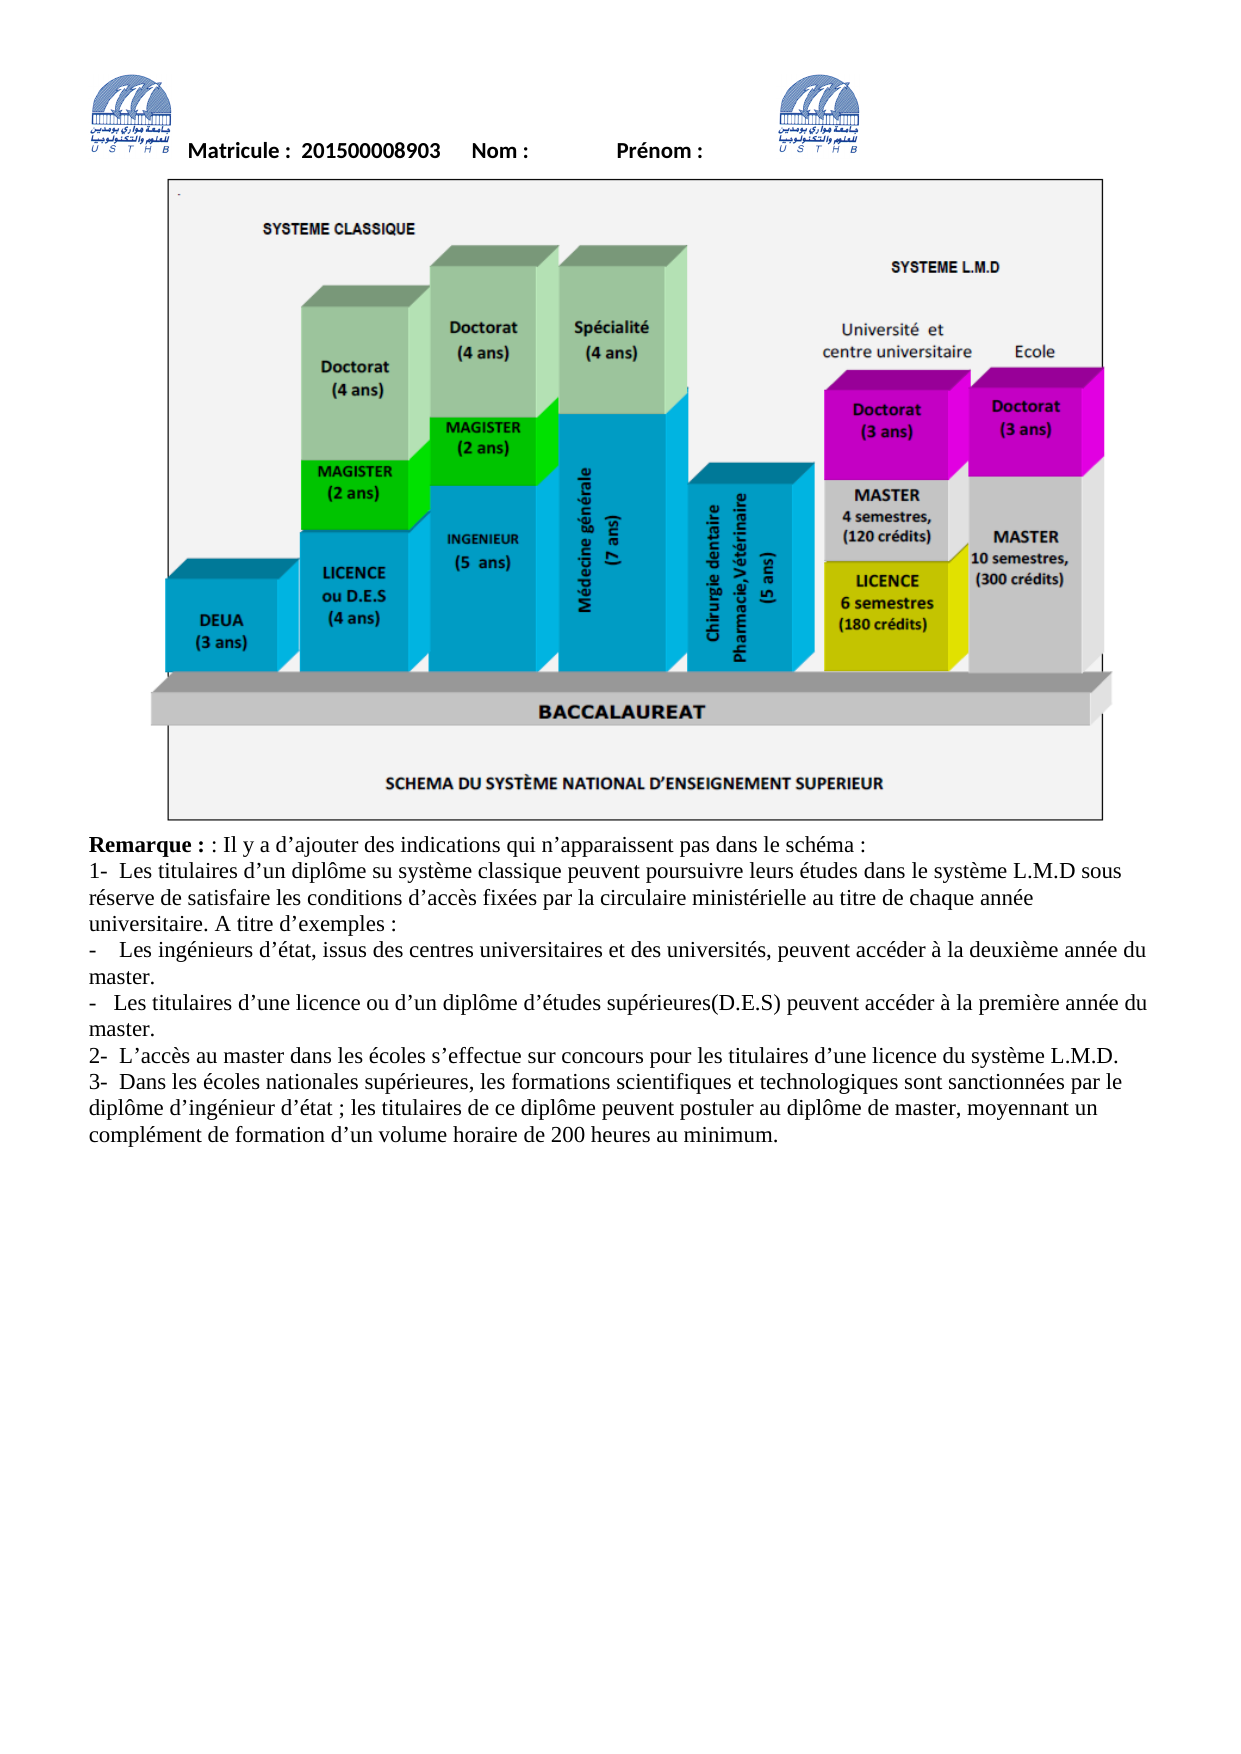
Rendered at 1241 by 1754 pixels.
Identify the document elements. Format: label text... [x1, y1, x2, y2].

picture [776, 74, 860, 159]
picture [88, 74, 172, 159]
text Remarque : : Il y a d’ajouter des indications qui n’apparaissent pas dans le schéma : [88, 831, 1152, 857]
text - Les ingénieurs d’état, issus des centres universitaires et des universités, peuvent accéder à la deuxième année du master. [88, 936, 1152, 989]
text - Les titulaires d’une licence ou d’un diplôme d’études supérieures(D.E.S) peuvent accéder à la première année du master. [88, 989, 1152, 1042]
text 3- Dans les écoles nationales supérieures, les formations scientifiques et technologiques sont sanctionnées par le diplôme d’ingénieur d’état ; les titulaires de ce diplôme peuvent postuler au diplôme de master, moyennant un complément de formation d’un volume horaire de 200 heures au minimum. [88, 1068, 1152, 1147]
text 2- L’accès au master dans les écoles s’effectue sur concours pour les titulaires d’une licence du système L.M.D. [88, 1042, 1152, 1068]
text 1- Les titulaires d’un diplôme su système classique peuvent poursuivre leurs études dans le système L.M.D sous réserve de satisfaire les conditions d’accès fixées par la circulaire ministérielle au titre de chaque année universitaire. A titre d’exemples : [88, 857, 1152, 936]
picture [120, 164, 1121, 831]
